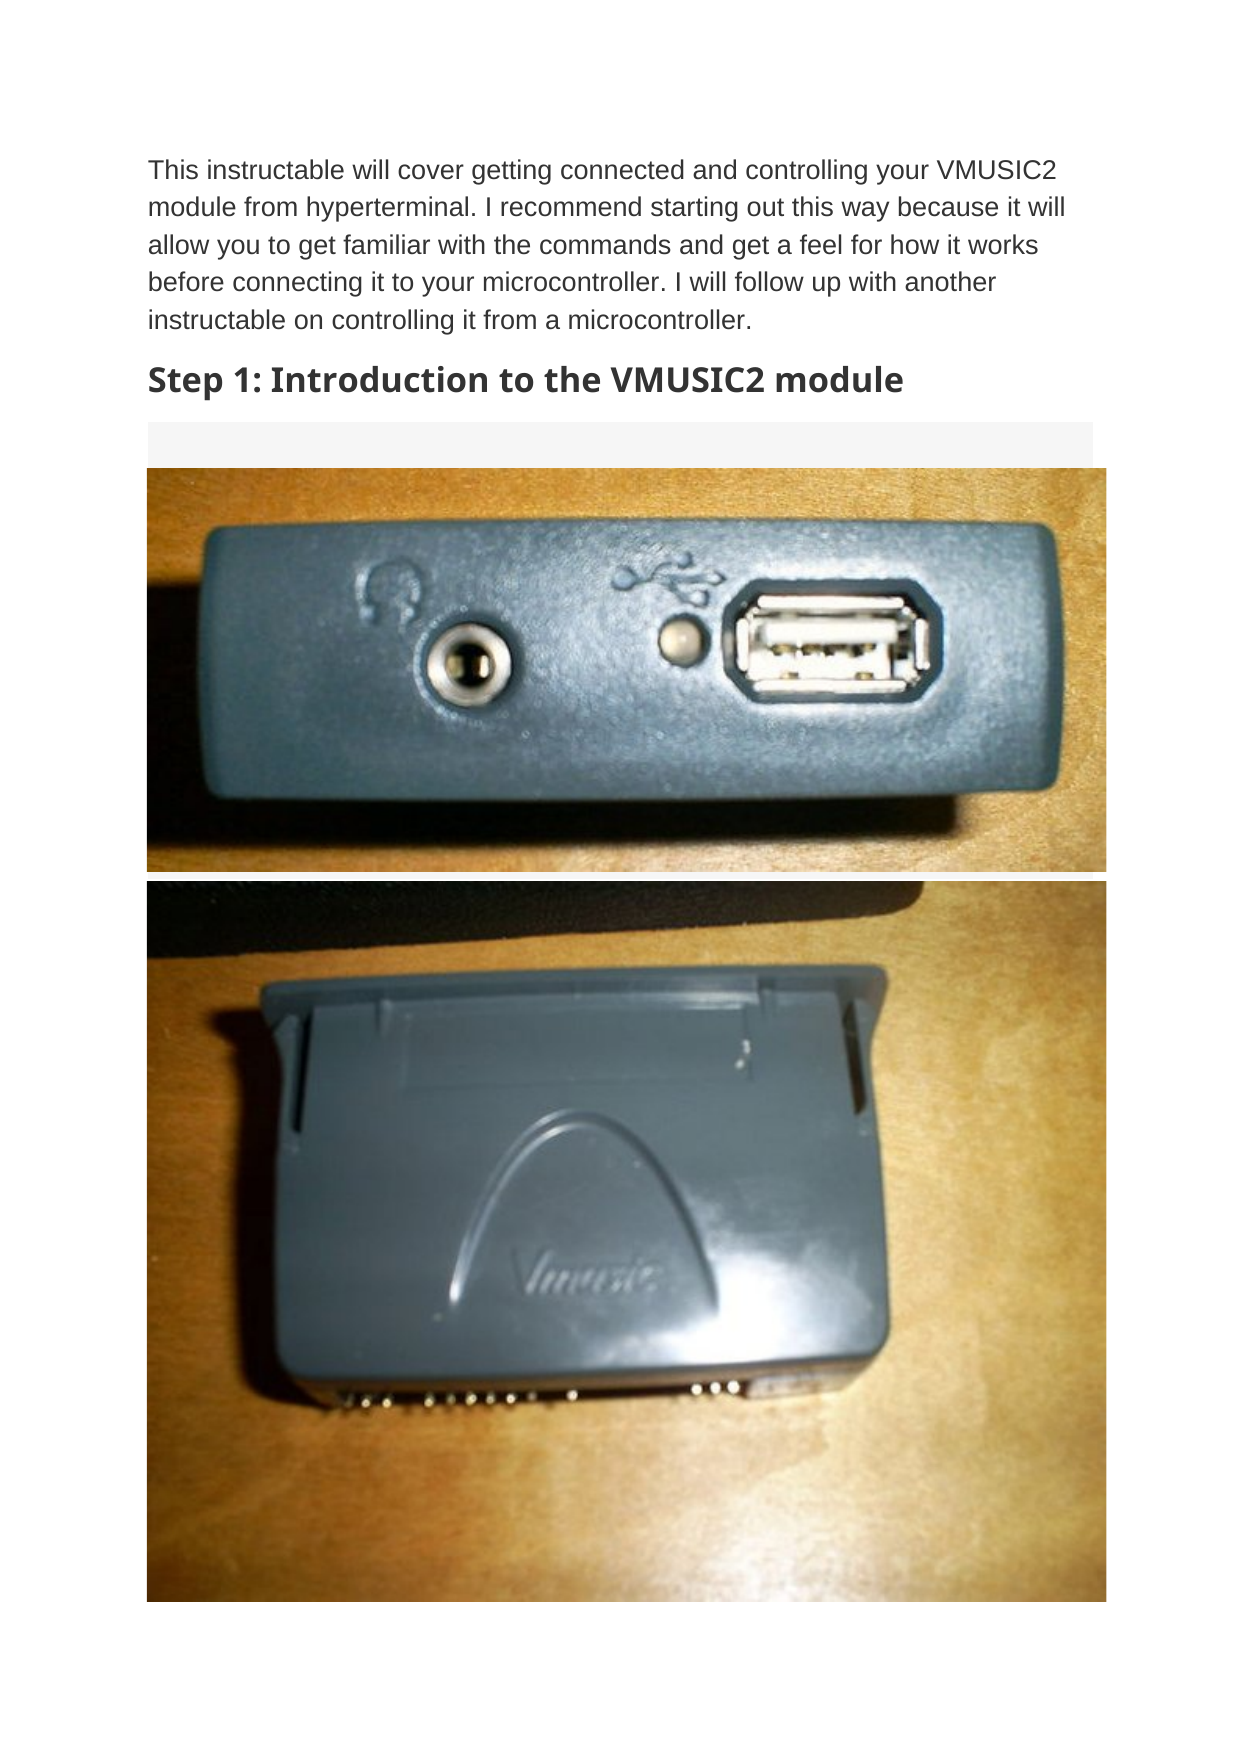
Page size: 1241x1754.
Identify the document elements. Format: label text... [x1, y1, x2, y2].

picture [146, 881, 1107, 1602]
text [148, 148, 1093, 335]
text Step 1: Introduction to the VMUSIC2 module [148, 356, 1093, 403]
picture [146, 468, 1107, 872]
